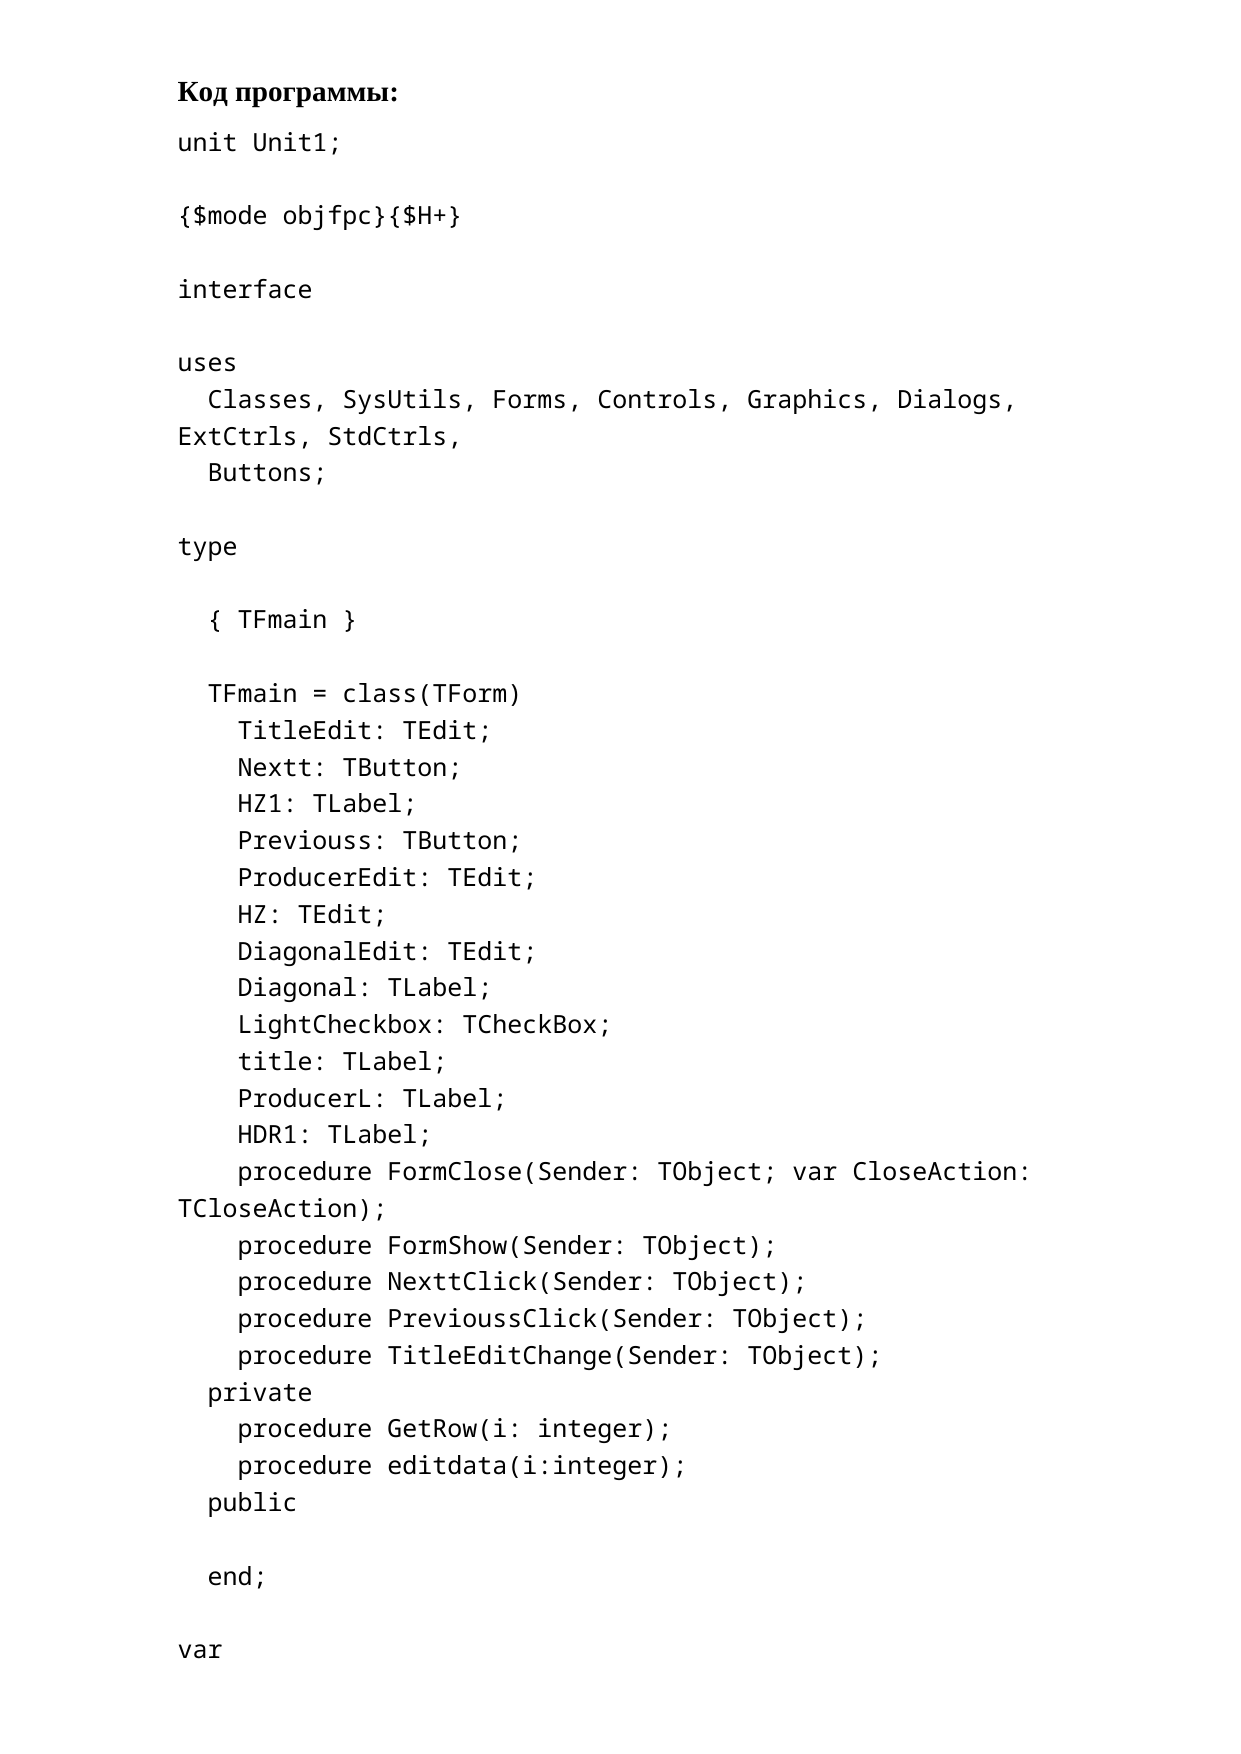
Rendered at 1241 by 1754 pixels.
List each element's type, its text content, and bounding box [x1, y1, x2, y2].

text {$mode objfpc}{$H+} [177, 198, 1152, 232]
text procedure FormClose(Sender: TObject; var CloseAction: TCloseAction); [177, 1154, 1152, 1224]
text procedure PrevioussClick(Sender: TObject); [177, 1301, 1152, 1335]
text HZ1: TLabel; [177, 786, 1152, 820]
text uses [177, 345, 1152, 379]
text ProducerEdit: TEdit; [177, 859, 1152, 894]
text LightCheckbox: TCheckBox; [177, 1007, 1152, 1041]
text Buttons; [177, 455, 1152, 489]
text unit Unit1; [177, 124, 1152, 158]
text DiagonalEdit: TEdit; [177, 933, 1152, 967]
text private [177, 1374, 1152, 1408]
text procedure NexttClick(Sender: TObject); [177, 1264, 1152, 1298]
text procedure FormShow(Sender: TObject); [177, 1227, 1152, 1261]
text public [177, 1485, 1152, 1519]
text procedure editdata(i:integer); [177, 1448, 1152, 1482]
text end; [177, 1558, 1152, 1592]
text { TFmain } [177, 602, 1152, 636]
text title: TLabel; [177, 1043, 1152, 1077]
text HZ: TEdit; [177, 896, 1152, 930]
text ProducerL: TLabel; [177, 1080, 1152, 1114]
text HDR1: TLabel; [177, 1117, 1152, 1151]
text Diagonal: TLabel; [177, 970, 1152, 1004]
text var [177, 1632, 1152, 1666]
text Nextt: TButton; [177, 749, 1152, 783]
text interface [177, 271, 1152, 305]
text Код программы: [177, 74, 1152, 107]
text TFmain = class(TForm) [177, 676, 1152, 710]
text TitleEdit: TEdit; [177, 712, 1152, 747]
text type [177, 529, 1152, 563]
text procedure TitleEditChange(Sender: TObject); [177, 1338, 1152, 1372]
text procedure GetRow(i: integer); [177, 1411, 1152, 1445]
text Previouss: TButton; [177, 823, 1152, 857]
text Classes, SysUtils, Forms, Controls, Graphics, Dialogs, ExtCtrls, StdCtrls, [177, 382, 1152, 452]
